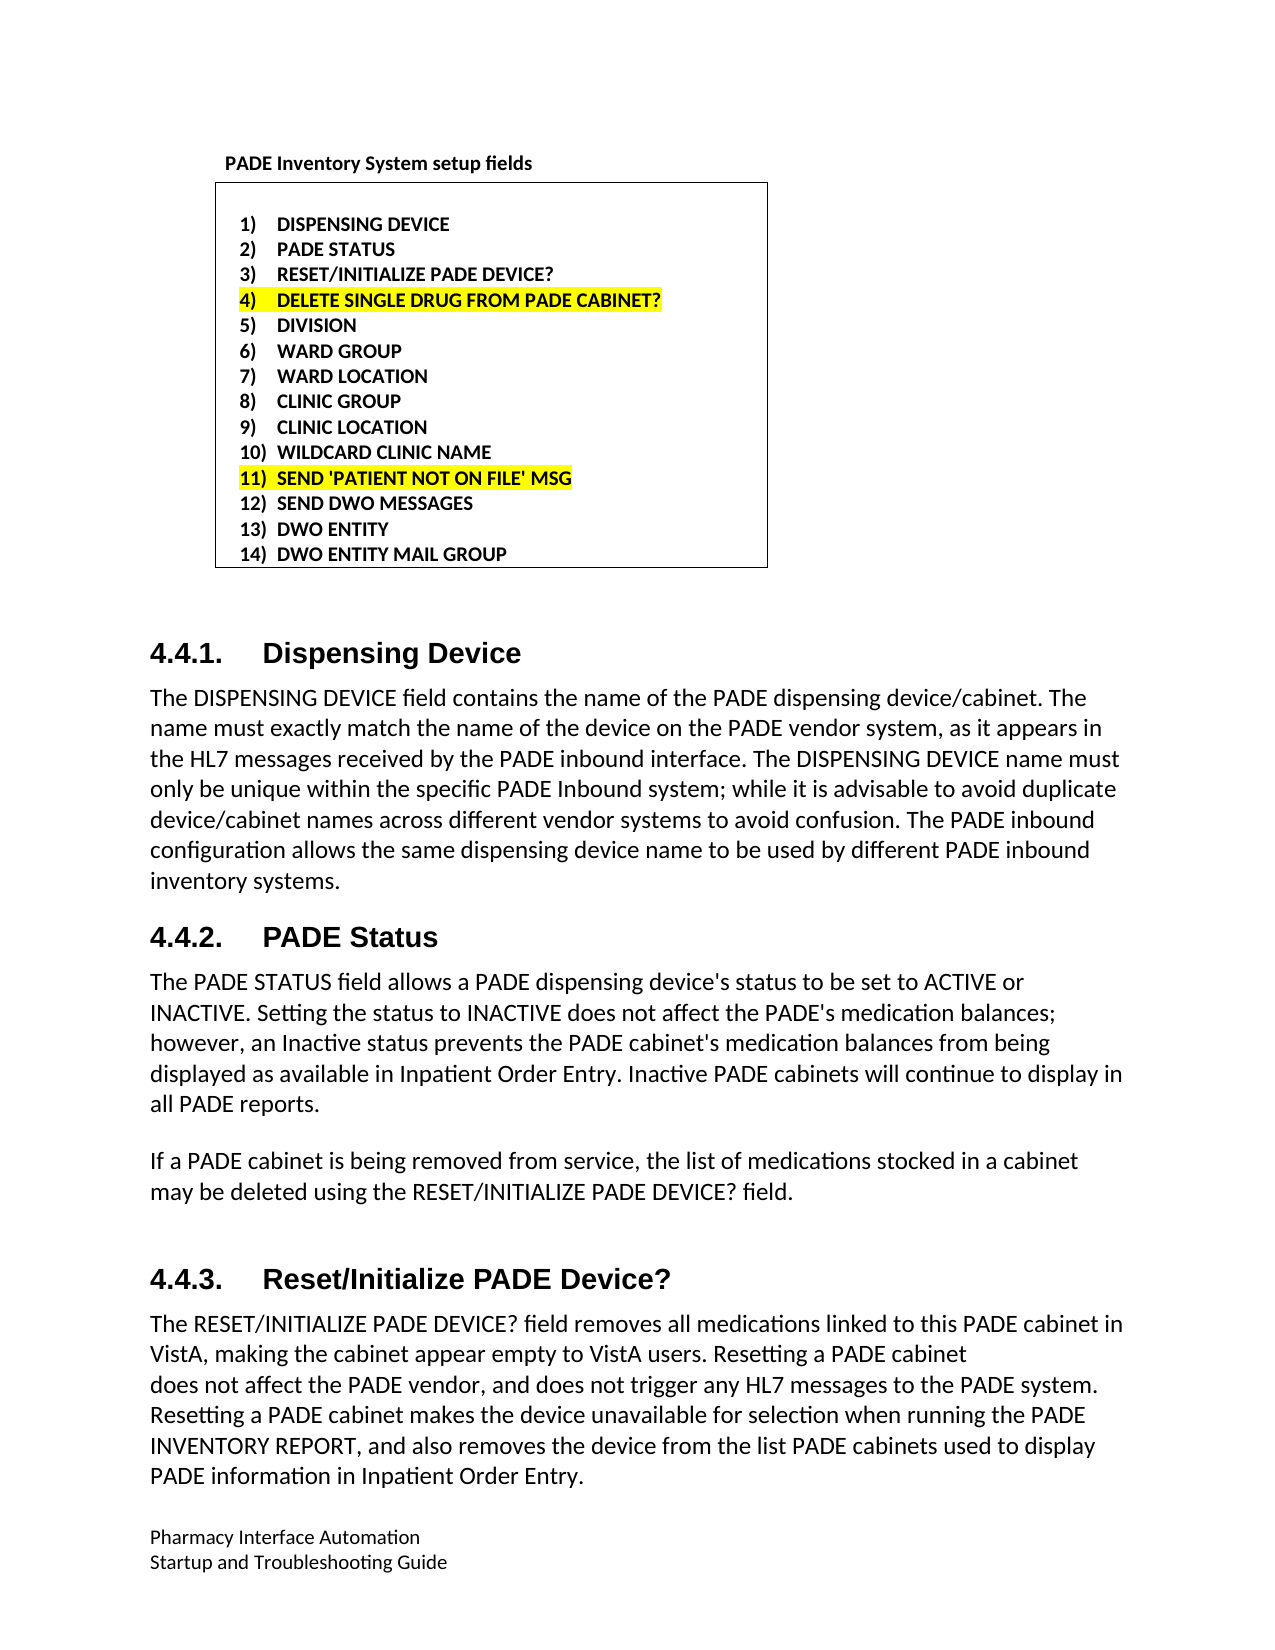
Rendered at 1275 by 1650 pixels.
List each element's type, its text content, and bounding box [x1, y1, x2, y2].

text The DISPENSING DEVICE field contains the name of the PADE dispensing device/cabinet. The name must exactly match the name of the device on the PADE vendor system, as it appears in the HL7 messages received by the PADE inbound interface. The DISPENSING DEVICE name must only be unique within the specific PADE Inbound system; while it is advisable to avoid duplicate device/cabinet names across different vendor systems to avoid confusion. The PADE inbound configuration allows the same dispensing device name to be used by different PADE inbound inventory systems. [150, 682, 1125, 895]
table_header DISPENSING DEVICE PADE STATUS RESET/INITIALIZE PADE DEVICE? DELETE SINGLE DRUG FROM PADE CABINET? DIVISION WARD GROUP WARD LOCATION CLINIC GROUP CLINIC LOCATION WILDCARD CLINIC NAME SEND 'PATIENT NOT ON FILE' MSG SEND DWO MESSAGES DWO ENTITY DWO ENTITY MAIL GROUP [216, 183, 767, 567]
text The PADE STATUS field allows a PADE dispensing device's status to be set to ACTIVE or INACTIVE. Setting the status to INACTIVE does not affect the PADE's medication balances; however, an Inactive status prevents the PADE cabinet's medication balances from being displayed as available in Inpatient Order Entry. Inactive PADE cabinets will continue to display in all PADE reports. [150, 966, 1125, 1119]
subtitle PADE Status [150, 920, 1125, 954]
text If a PADE cabinet is being removed from service, the list of medications stocked in a cabinet may be deleted using the RESET/INITIALIZE PADE DEVICE? field. [150, 1145, 1125, 1206]
subtitle Dispensing Device [150, 636, 1125, 669]
text PADE Inventory System setup fields [150, 150, 1125, 175]
text The RESET/INITIALIZE PADE DEVICE? field removes all medications linked to this PADE cabinet in VistA, making the cabinet appear empty to VistA users. Resetting a PADE cabinet [150, 1308, 1125, 1369]
subtitle Reset/Initialize PADE Device? [150, 1262, 1125, 1295]
text does not affect the PADE vendor, and does not trigger any HL7 messages to the PADE system. Resetting a PADE cabinet makes the device unavailable for selection when running the PADE INVENTORY REPORT, and also removes the device from the list PADE cabinets used to display PADE information in Inpatient Order Entry. [150, 1369, 1125, 1491]
